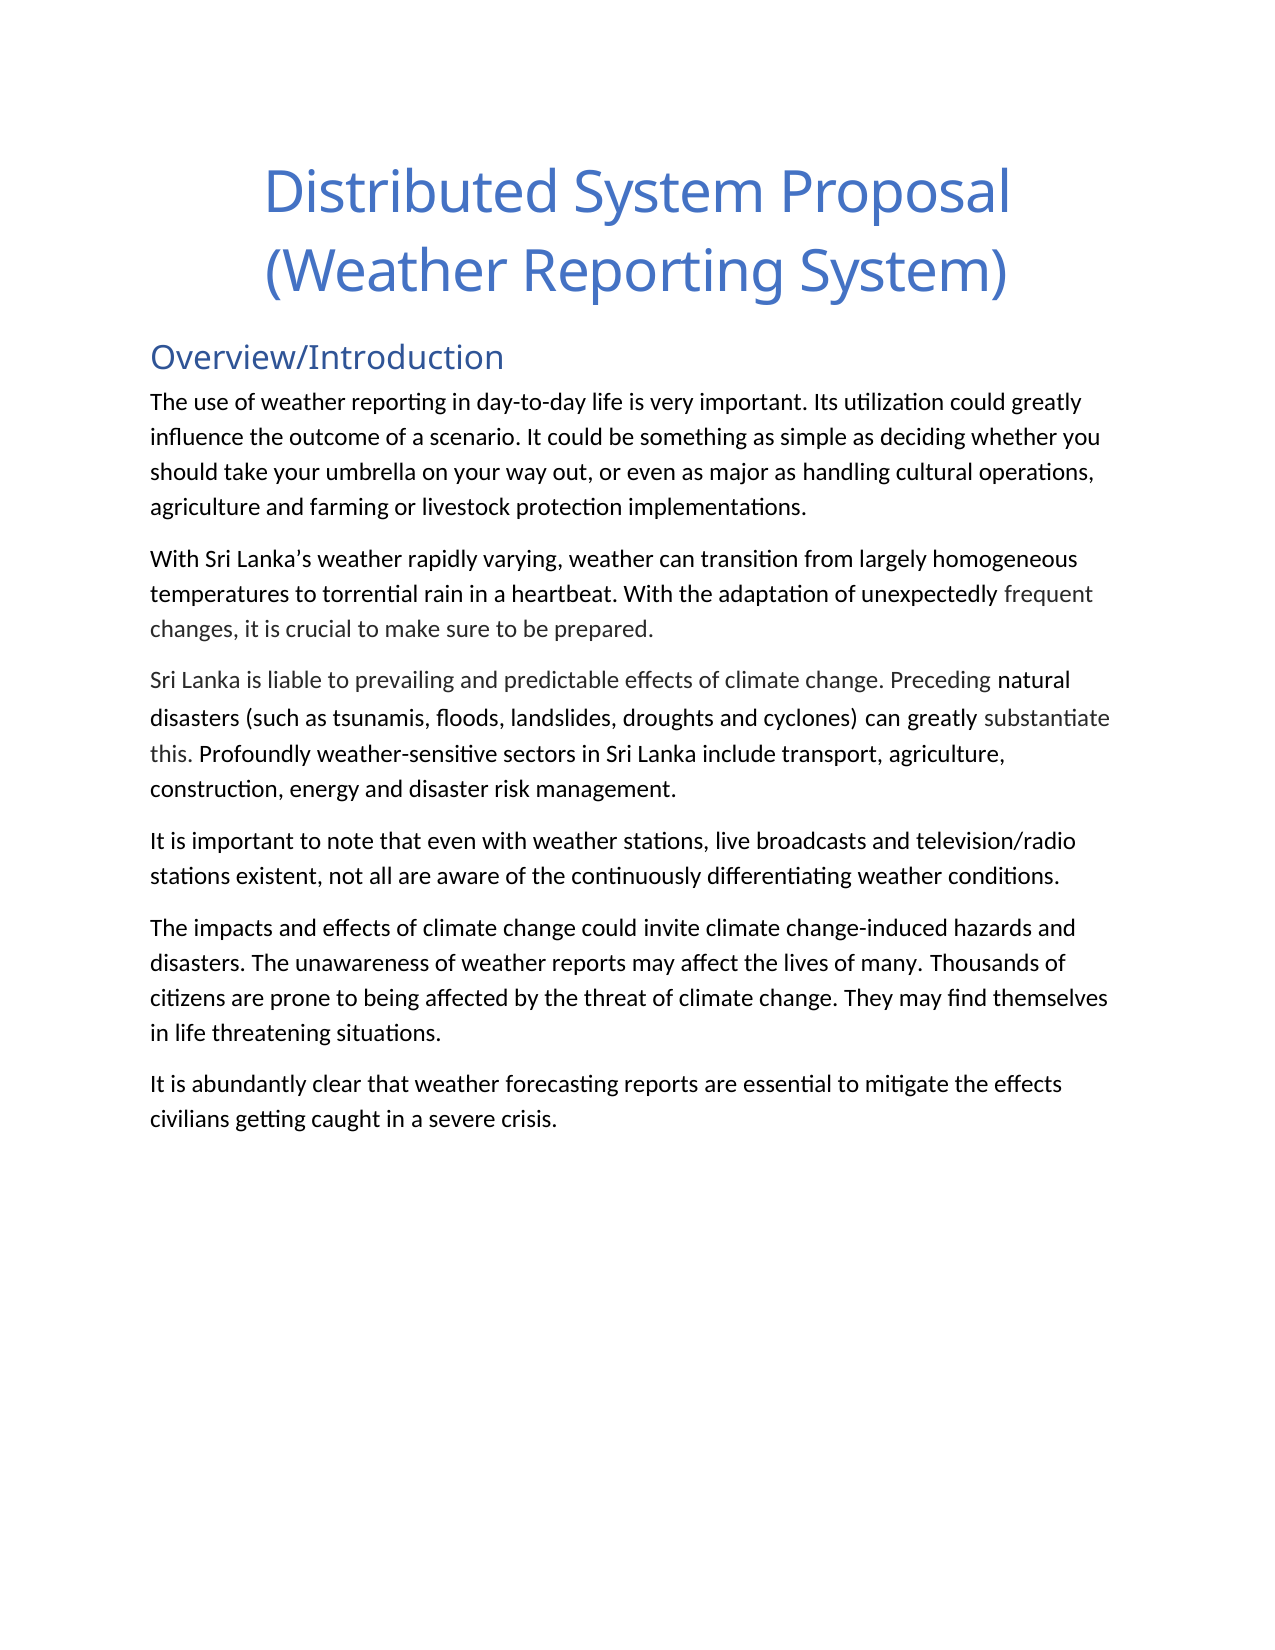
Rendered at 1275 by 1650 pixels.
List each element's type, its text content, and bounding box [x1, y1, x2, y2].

title Distributed System Proposal (Weather Reporting System) [150, 150, 1125, 309]
subtitle Overview/Introduction [150, 334, 1125, 379]
text Sri Lanka is liable to prevailing and predictable effects of climate change. Preceding natural disasters (such as tsunamis, floods, landslides, droughts and cyclones) can greatly substantiate this. Profoundly weather-sensitive sectors in Sri Lanka include transport, agriculture, construction, energy and disaster risk management. [150, 664, 1125, 804]
text The impacts and effects of climate change could invite climate change-induced hazards and disasters. The unawareness of weather reports may affect the lives of many. Thousands of citizens are prone to being affected by the threat of climate change. They may find themselves in life threatening situations. [150, 912, 1125, 1047]
text It is abundantly clear that weather forecasting reports are essential to mitigate the effects civilians getting caught in a severe crisis. [150, 1069, 1125, 1134]
text The use of weather reporting in day-to-day life is very important. Its utilization could greatly influence the outcome of a scenario. It could be something as simple as deciding whether you should take your umbrella on your way out, or even as major as handling cultural operations, agriculture and farming or livestock protection implementations. [150, 386, 1125, 522]
text It is important to note that even with weather stations, live broadcasts and television/radio stations existent, not all are aware of the continuously differentiating weather conditions. [150, 825, 1125, 891]
text With Sri Lanka’s weather rapidly varying, weather can transition from largely homogeneous temperatures to torrential rain in a heartbeat. With the adaptation of unexpectedly frequent changes, it is crucial to make sure to be prepared. [150, 543, 1125, 643]
